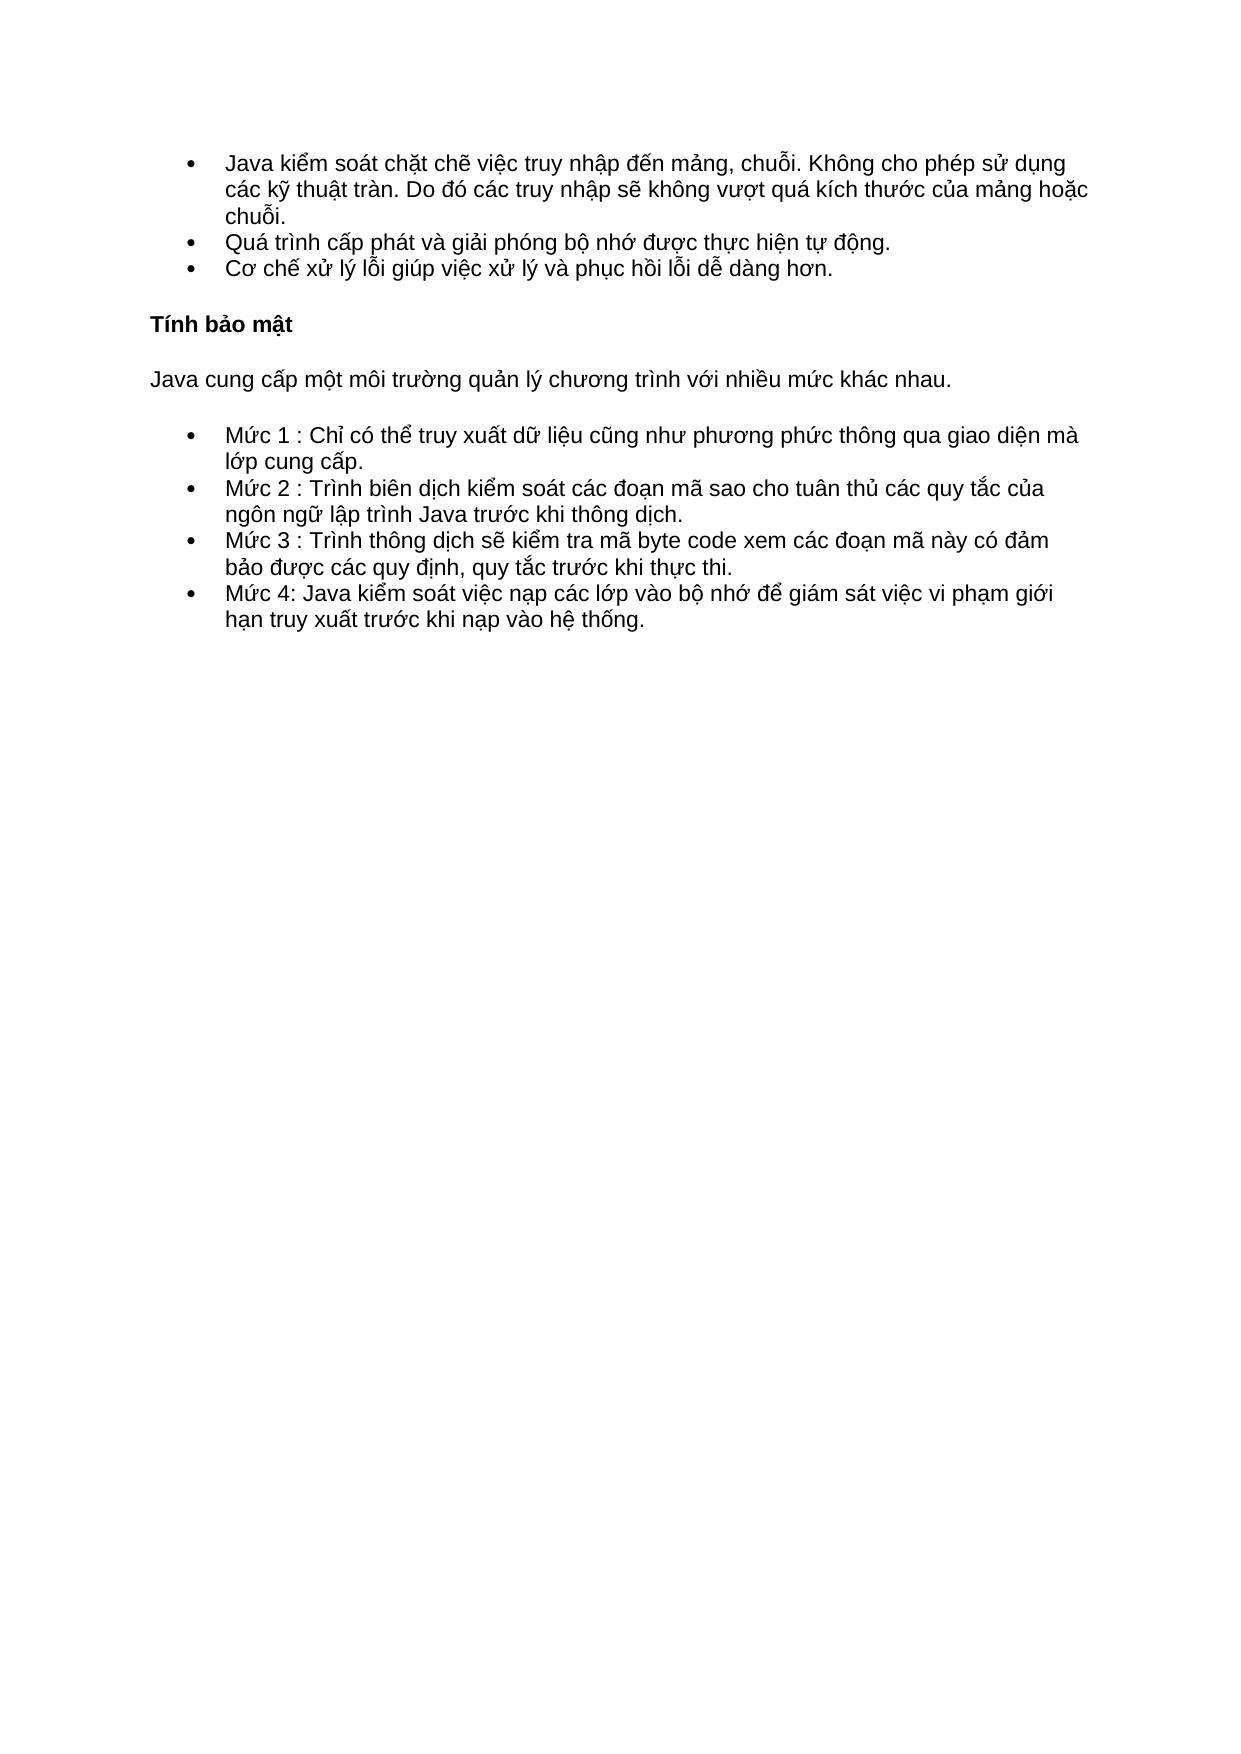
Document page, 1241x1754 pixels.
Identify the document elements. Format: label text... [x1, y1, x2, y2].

list Cơ chế xử lý lỗi giúp việc xử lý và phục hồi lỗi dễ dàng hơn. [187, 255, 1090, 282]
list Mức 2 : Trình biên dịch kiểm soát các đoạn mã sao cho tuân thủ các quy tắc của ngôn ngữ lập trình Java trước khi thông dịch. [187, 475, 1090, 527]
list Java kiểm soát chặt chẽ việc truy nhập đến mảng, chuỗi. Không cho phép sử dụng các kỹ thuật tràn. Do đó các truy nhập sẽ không vượt quá kích thước của mảng hoặc chuỗi. [187, 150, 1090, 229]
list Mức 4: Java kiểm soát việc nạp các lớp vào bộ nhớ để giám sát việc vi phạm giới hạn truy xuất trước khi nạp vào hệ thống. [187, 580, 1090, 633]
text Java cung cấp một môi trường quản lý chương trình với nhiều mức khác nhau. [150, 366, 1090, 393]
text Tính bảo mật [150, 311, 1090, 337]
list Mức 1 : Chỉ có thể truy xuất dữ liệu cũng như phương phức thông qua giao diện mà lớp cung cấp. [187, 422, 1090, 475]
list Quá trình cấp phát và giải phóng bộ nhớ được thực hiện tự động. [187, 229, 1090, 255]
list Mức 3 : Trình thông dịch sẽ kiểm tra mã byte code xem các đoạn mã này có đảm bảo được các quy định, quy tắc trước khi thực thi. [187, 527, 1090, 580]
